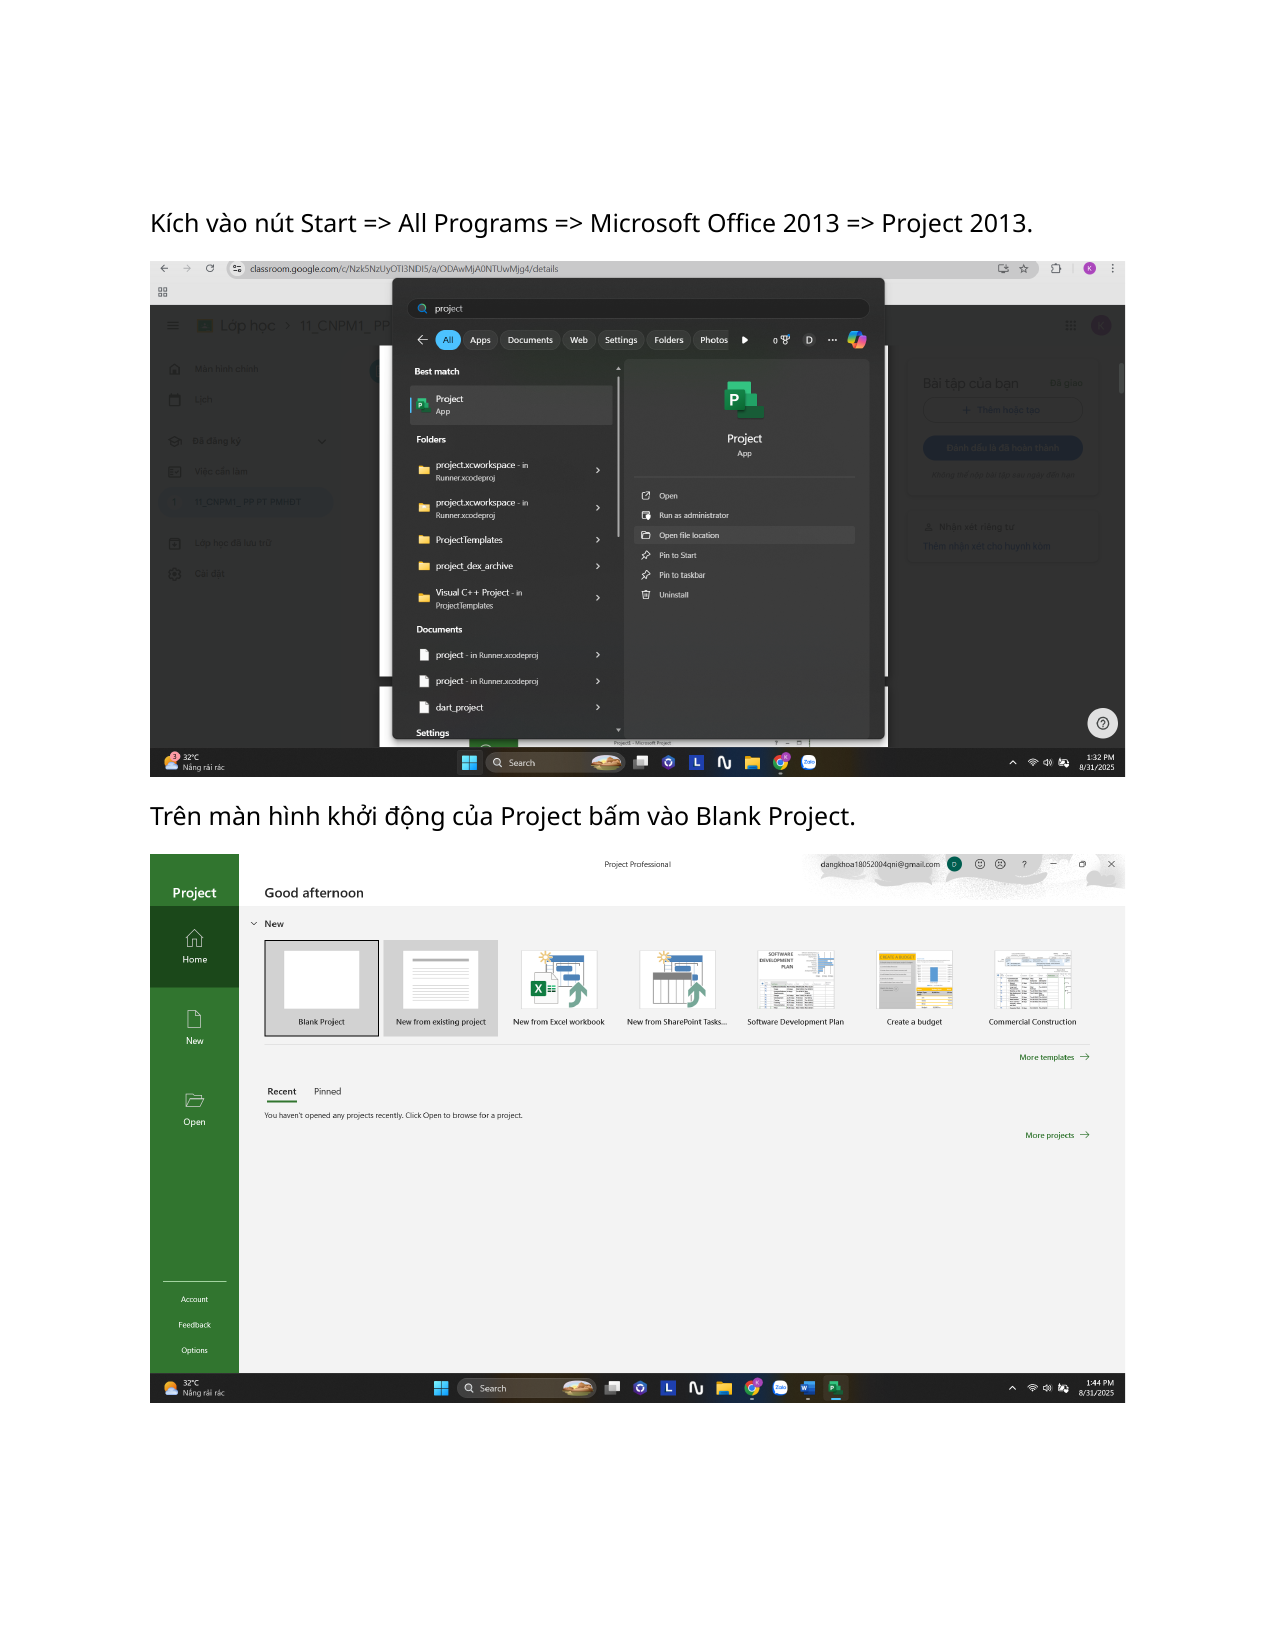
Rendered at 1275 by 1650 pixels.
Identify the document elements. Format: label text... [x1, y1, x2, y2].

text Trên màn hình khởi động của Project bấm vào Blank Project. [150, 799, 1125, 833]
text Kích vào nút Start => All Programs => Microsoft Office 2013 => Project 2013. [150, 206, 1125, 240]
picture [150, 261, 1125, 777]
picture [150, 854, 1125, 1403]
